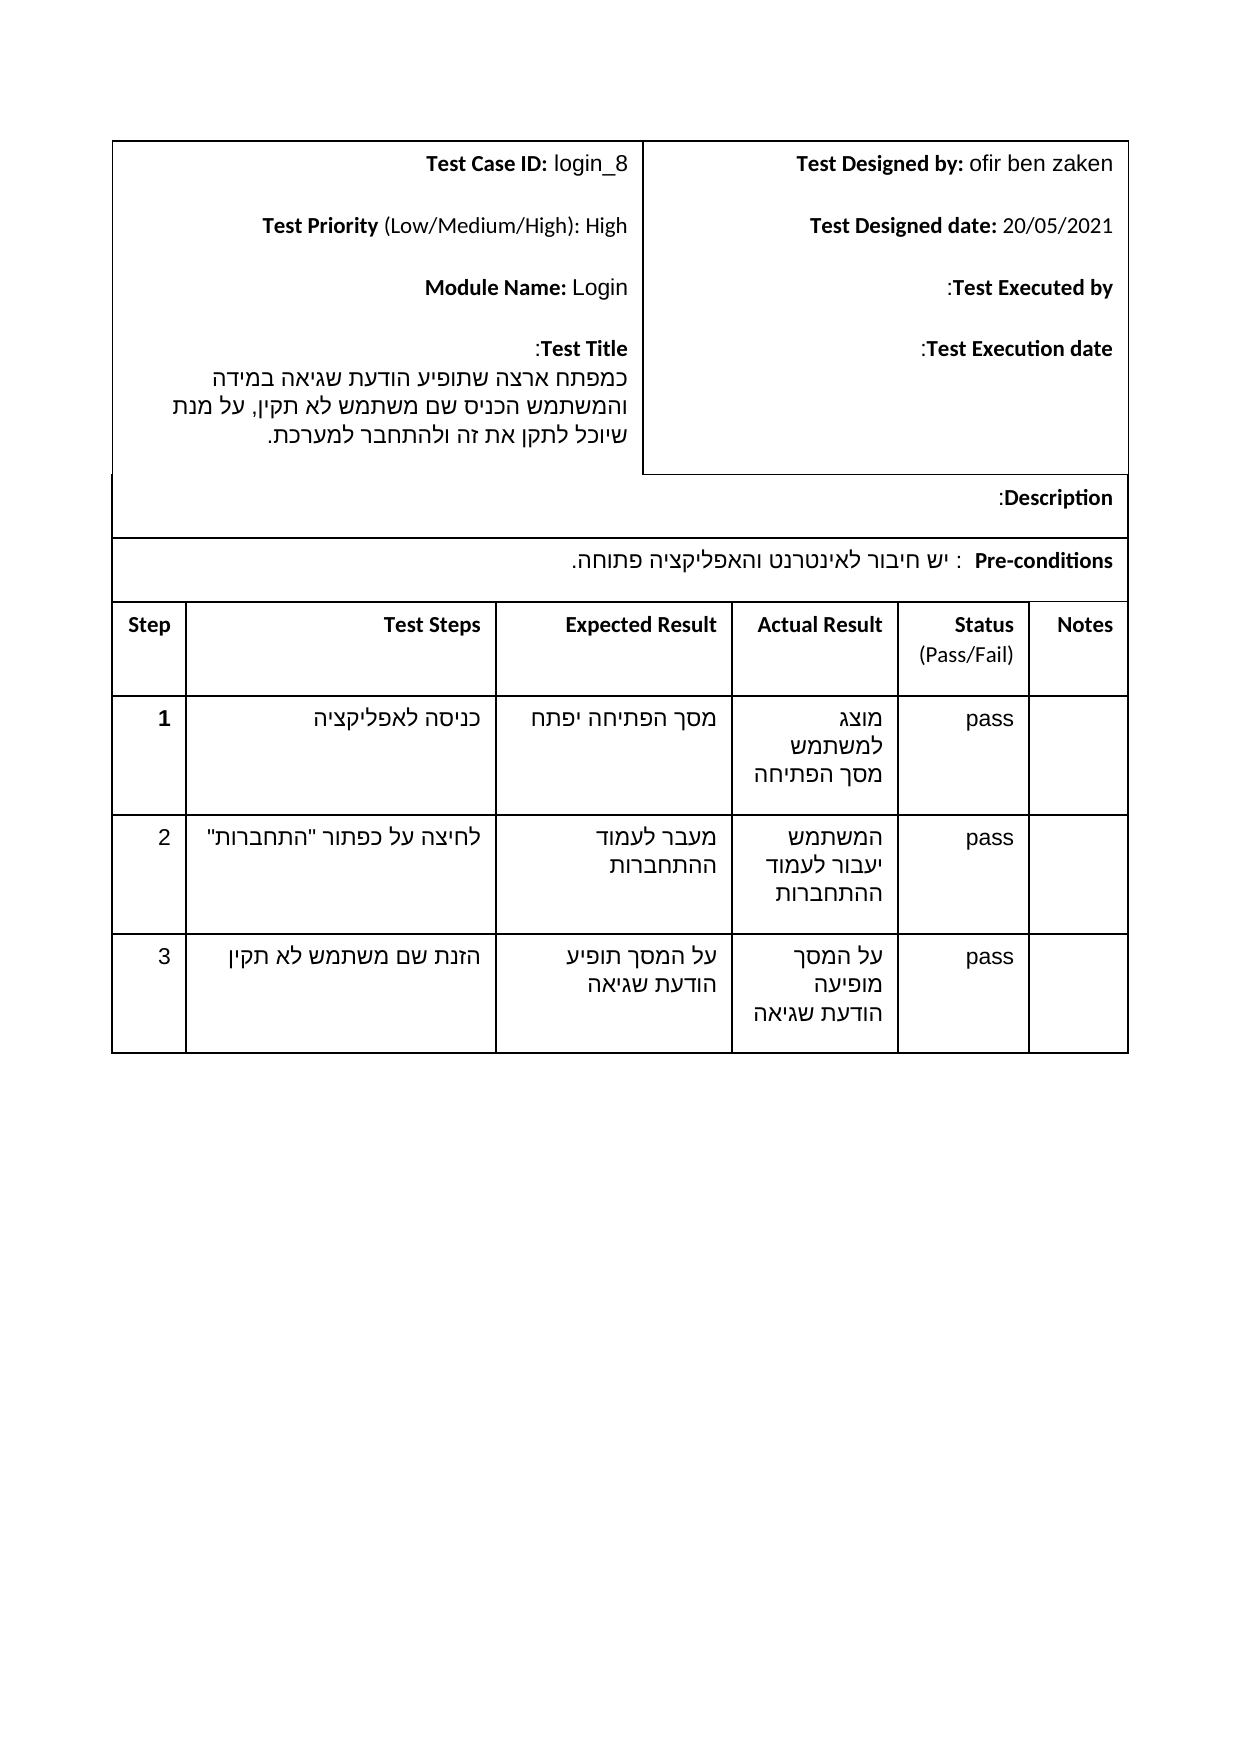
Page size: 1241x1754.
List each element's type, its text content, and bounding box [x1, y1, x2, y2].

table_header Test Case ID: login_8 [113, 142, 642, 203]
table_cell [1030, 816, 1127, 933]
table_cell [1030, 935, 1127, 1052]
table_cell Test Title: כמפתח ארצה שתופיע הודעת שגיאה במידה והמשתמש הכניס שם משתמש לא תקין, על מנת שיוכל לתקן את זה ולהתחבר למערכת. [113, 327, 642, 474]
table_cell Notes [1030, 602, 1127, 695]
table_cell Description: [113, 474, 1127, 537]
table_cell [1030, 697, 1127, 814]
table_cell Test Priority (Low/Medium/High): High [113, 204, 642, 265]
table_cell pass [899, 816, 1028, 933]
table_cell Module Name: Login [113, 265, 642, 327]
table_cell מעבר לעמוד ההתחברות [497, 816, 731, 933]
table_cell Test Steps [187, 603, 495, 695]
table_cell Test Executed by: [644, 265, 1128, 327]
table_header Test Designed by: ofir ben zaken [644, 142, 1128, 203]
table_cell Step [113, 603, 185, 695]
table_cell Status (Pass/Fail) [899, 603, 1028, 695]
table_cell מסך הפתיחה יפתח [497, 697, 731, 814]
table_cell Test Execution date: [644, 327, 1128, 474]
table_cell pass [899, 935, 1028, 1052]
table_cell לחיצה על כפתור "התחברות" [187, 816, 495, 933]
table_cell כניסה לאפליקציה [187, 697, 495, 814]
table_cell 3 [113, 935, 185, 1052]
table_cell 1 [113, 697, 185, 814]
table_cell על המסך מופיעה הודעת שגיאה [733, 935, 897, 1052]
table_cell מוצג למשתמש מסך הפתיחה [733, 697, 897, 814]
table_cell המשתמש יעבור לעמוד ההתחברות [733, 816, 897, 933]
table_cell 2 [113, 816, 185, 933]
table_cell על המסך תופיע הודעת שגיאה [497, 935, 731, 1052]
table_cell Actual Result [733, 603, 897, 695]
table_cell הזנת שם משתמש לא תקין [187, 935, 495, 1052]
table_cell Test Designed date: 20/05/2021 [644, 204, 1128, 265]
table_cell Pre-conditions : יש חיבור לאינטרנט והאפליקציה פתוחה. [113, 539, 1127, 601]
table_cell pass [899, 697, 1028, 814]
table_cell Expected Result [497, 603, 731, 695]
